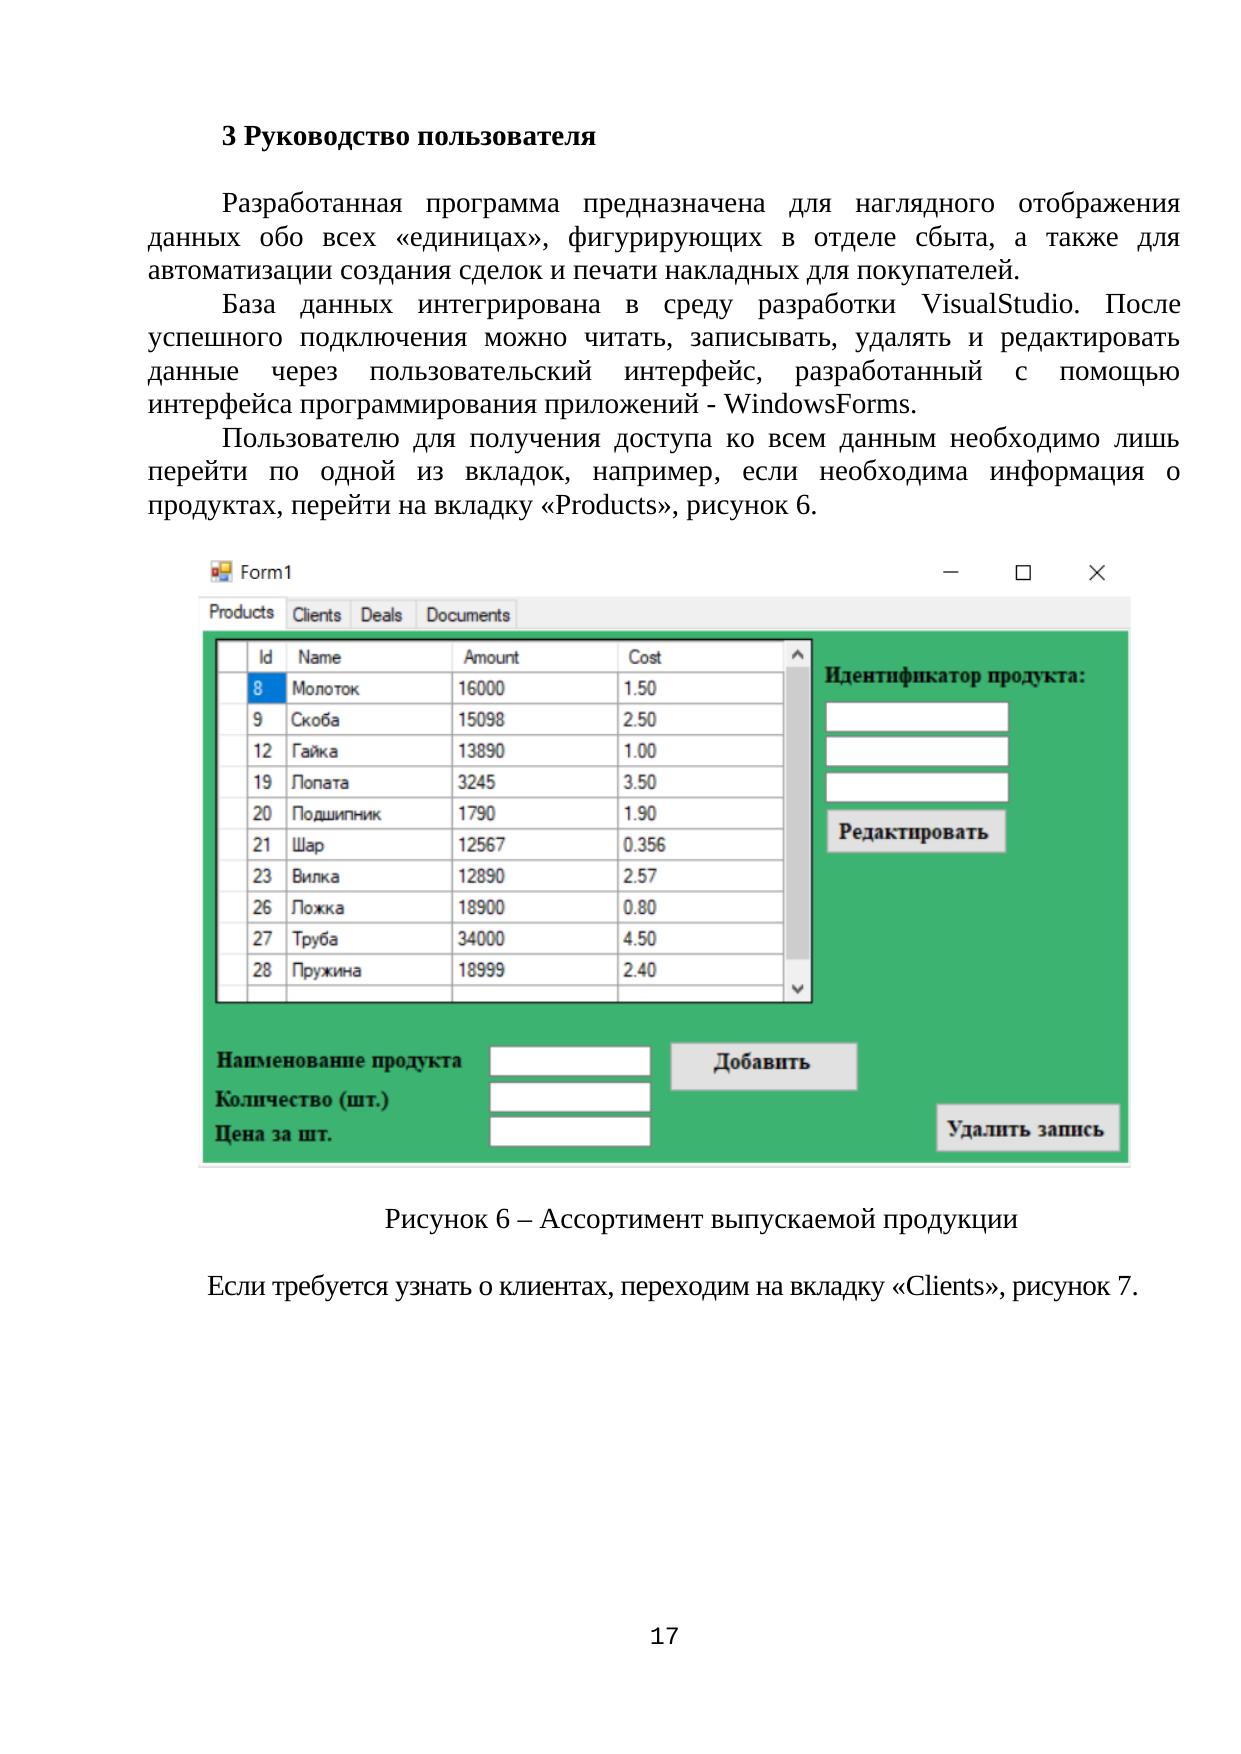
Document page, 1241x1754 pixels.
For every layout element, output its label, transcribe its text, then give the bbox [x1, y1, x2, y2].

picture [198, 554, 1131, 1168]
text 3 Руководство пользователя [148, 118, 1181, 152]
text Рисунок 6 – Ассортимент выпускаемой продукции [148, 1201, 1181, 1235]
text Разработанная программа предназначена для наглядного отображения данных обо всех «единицах», фигурирующих в отделе сбыта, а также для автоматизации создания сделок и печати накладных для покупателей. [148, 185, 1181, 286]
text Если требуется узнать о клиентах, переходим на вкладку «Clients», рисунок 7. [148, 1268, 1181, 1302]
text Пользователю для получения доступа ко всем данным необходимо лишь перейти по одной из вкладок, например, если необходима информация о продуктах, перейти на вкладку «Products», рисунок 6. [148, 420, 1181, 521]
text База данных интегрирована в среду разработки VisualStudio. После успешного подключения можно читать, записывать, удалять и редактировать данные через пользовательский интерфейс, разработанный с помощью интерфейса программирования приложений - WindowsForms. [148, 286, 1181, 420]
